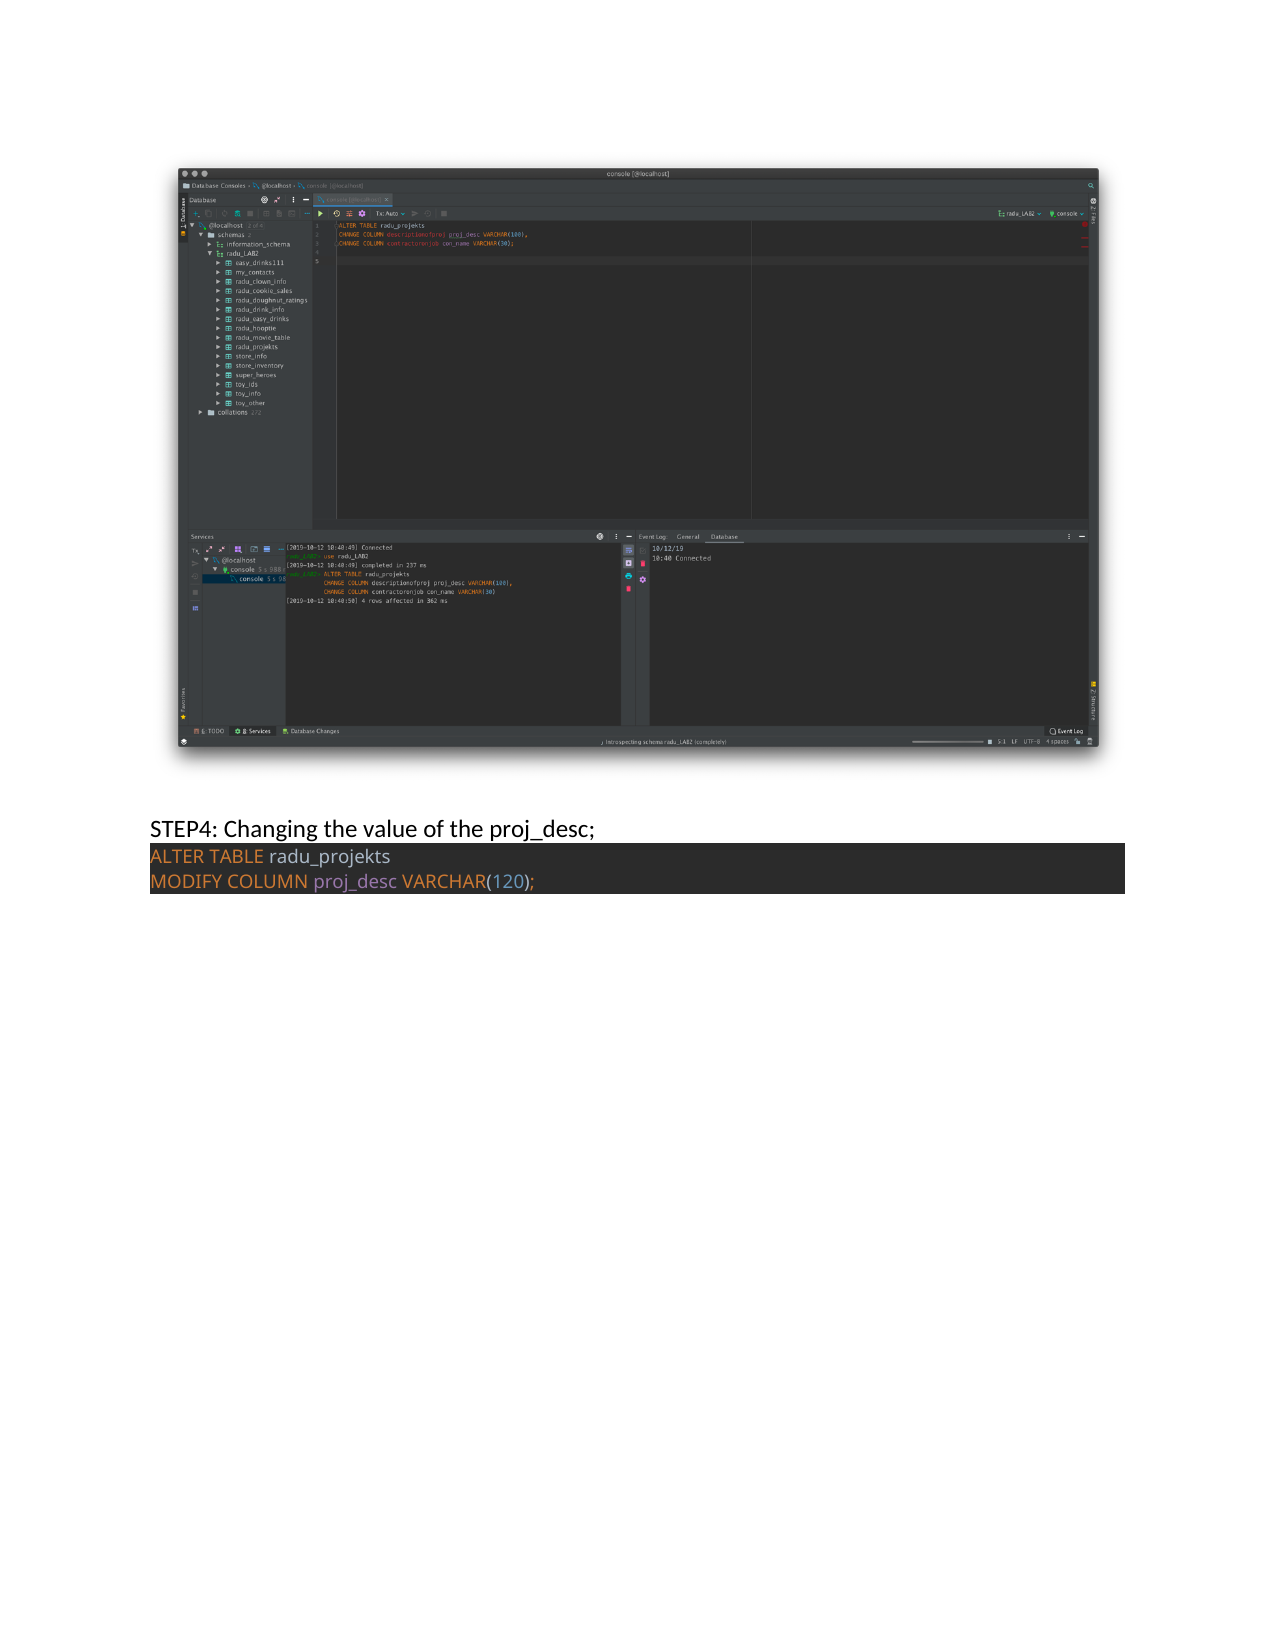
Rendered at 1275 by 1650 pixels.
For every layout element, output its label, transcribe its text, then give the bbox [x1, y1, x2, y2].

picture [150, 150, 1125, 783]
text ALTER TABLE radu_projekts MODIFY COLUMN proj_desc VARCHAR(120); [150, 843, 1125, 894]
text STEP4: Changing the value of the proj_desc; [150, 813, 1125, 843]
